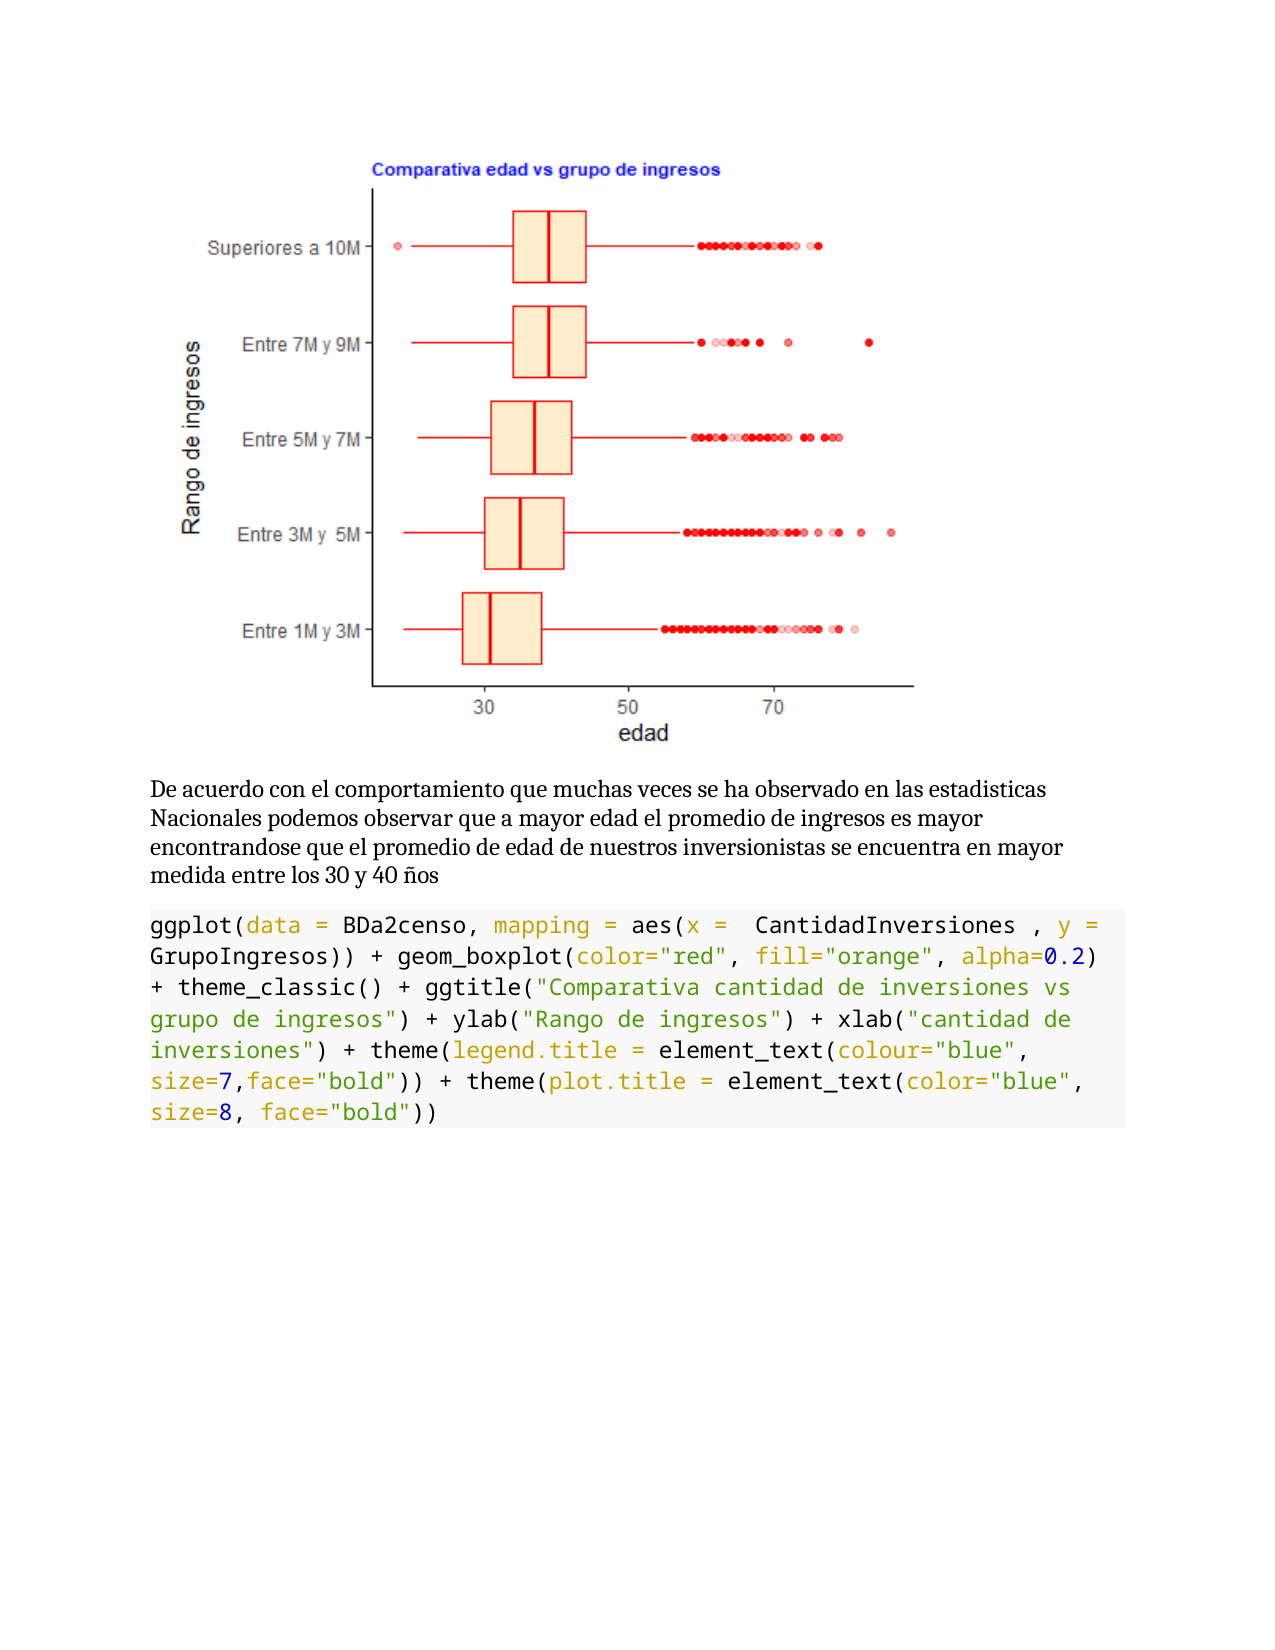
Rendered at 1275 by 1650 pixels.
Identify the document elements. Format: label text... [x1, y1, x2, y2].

picture [168, 150, 927, 757]
text ggplot(data = BDa2censo, mapping = aes(x = CantidadInversiones , y = GrupoIngresos)) + geom_boxplot(color="red", fill="orange", alpha=0.2) + theme_classic() + ggtitle("Comparativa cantidad de inversiones vs grupo de ingresos") + ylab("Rango de ingresos") + xlab("cantidad de inversiones") + theme(legend.title = element_text(colour="blue", size=7,face="bold")) + theme(plot.title = element_text(color="blue", size=8, face="bold")) [439, 909, 1125, 1128]
text De acuerdo con el comportamiento que muchas veces se ha observado en las estadisticas Nacionales podemos observar que a mayor edad el promedio de ingresos es mayor encontrandose que el promedio de edad de nuestros inversionistas se encuentra en mayor medida entre los 30 y 40 ños [150, 775, 1125, 890]
